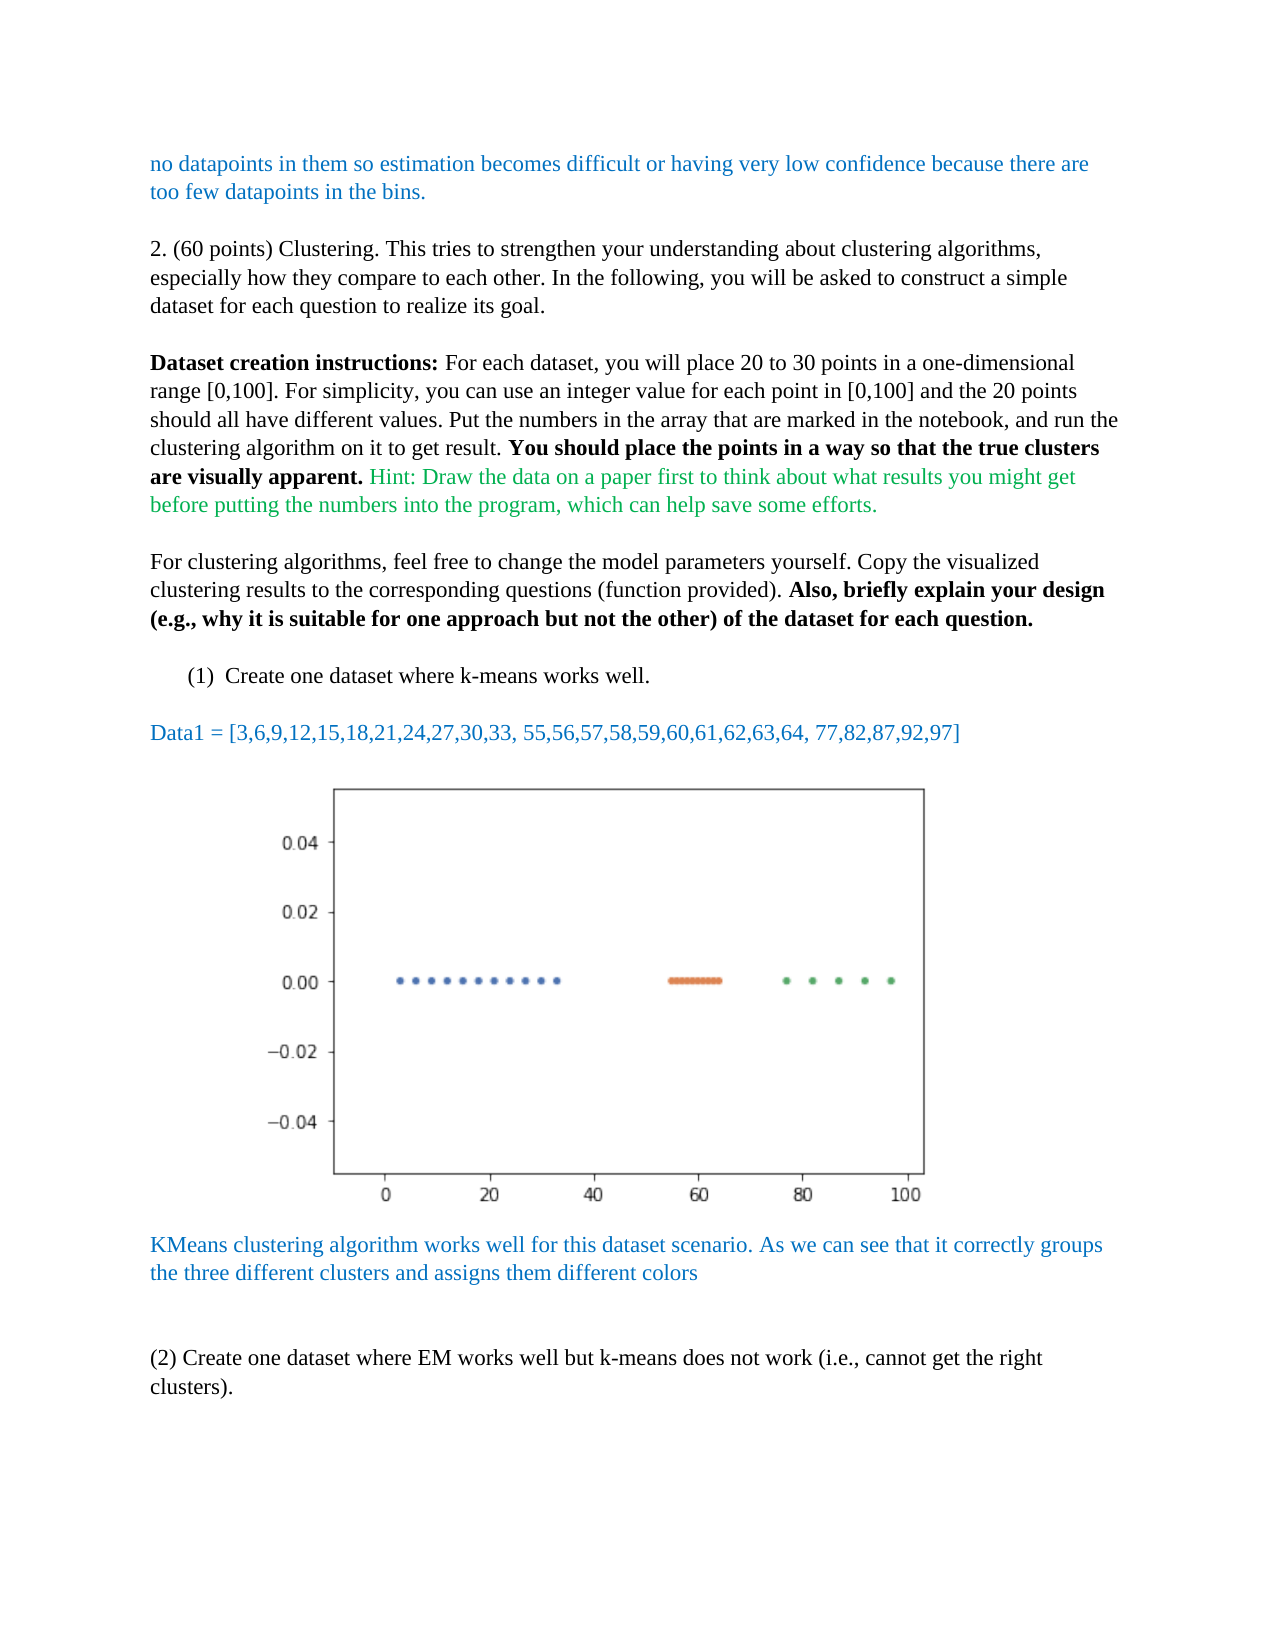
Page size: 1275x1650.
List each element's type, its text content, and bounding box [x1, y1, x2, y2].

text For clustering algorithms, feel free to change the model parameters yourself. Copy the visualized clustering results to the corresponding questions (function provided). Also, briefly explain your design (e.g., why it is suitable for one approach but not the other) of the dataset for each question. [150, 548, 1125, 631]
text 2. (60 points) Clustering. This tries to strengthen your understanding about clustering algorithms, especially how they compare to each other. In the following, you will be asked to construct a simple dataset for each question to realize its goal. [150, 235, 1125, 318]
text (2) Create one dataset where EM works well but k-means does not work (i.e., cannot get the right clusters). [150, 1344, 1125, 1399]
text KMeans clustering algorithm works well for this dataset scenario. As we can see that it correctly groups the three different clusters and assigns them different colors [150, 1231, 1125, 1285]
picture [263, 780, 929, 1205]
text Dataset creation instructions: For each dataset, you will place 20 to 30 points in a one-dimensional range [0,100]. For simplicity, you can use an integer value for each point in [0,100] and the 20 points should all have different values. Put the numbers in the array that are marked in the notebook, and run the clustering algorithm on it to get result. You should place the points in a way so that the true clusters are visually apparent. Hint: Draw the data on a paper first to think about what results you might get before putting the numbers into the program, which can help save some efforts. [150, 349, 1125, 518]
text Data1 = [3,6,9,12,15,18,21,24,27,30,33, 55,56,57,58,59,60,61,62,63,64, 77,82,87,92,97] [150, 719, 1125, 745]
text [150, 150, 1125, 205]
list Create one dataset where k-means works well. [187, 662, 1125, 688]
